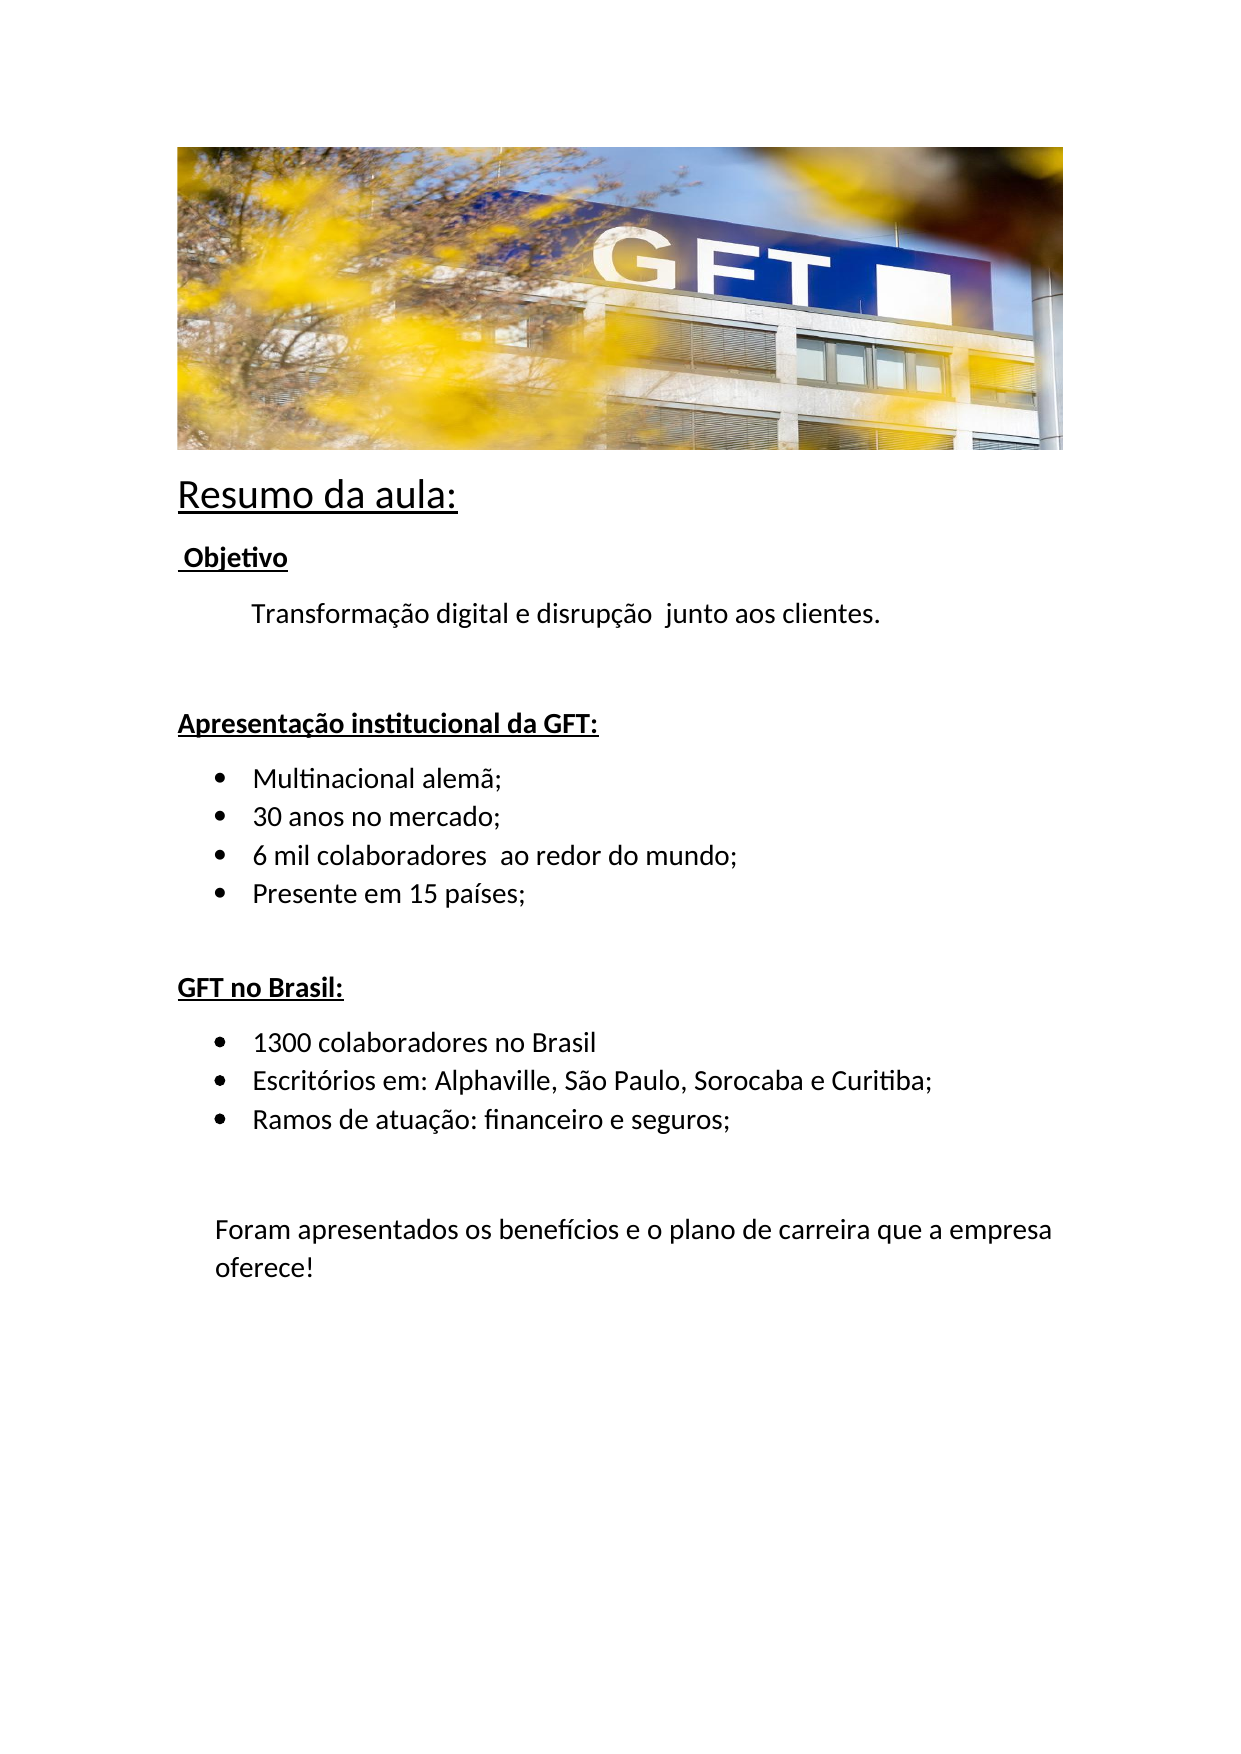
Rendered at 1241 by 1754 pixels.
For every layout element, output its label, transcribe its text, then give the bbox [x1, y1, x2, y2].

text Objetivo [177, 539, 1063, 575]
text Foram apresentados os benefícios e o plano de carreira que a empresa oferece! [215, 1211, 1063, 1285]
list Presente em 15 países; [215, 875, 1063, 911]
text Transformação digital e disrupção junto aos clientes. [177, 595, 1063, 630]
text GFT no Brasil: [177, 969, 1063, 1004]
text Resumo da aula: [177, 468, 1063, 519]
list 6 mil colaboradores ao redor do mundo; [215, 837, 1063, 872]
picture [177, 147, 1063, 450]
text Apresentação institucional da GFT: [177, 705, 1063, 741]
list 1300 colaboradores no Brasil [215, 1024, 1063, 1059]
list Escritórios em: Alphaville, São Paulo, Sorocaba e Curitiba; [215, 1062, 1063, 1098]
list 30 anos no mercado; [215, 798, 1063, 834]
list Ramos de atuação: financeiro e seguros; [215, 1101, 1063, 1136]
list Multinacional alemã; [215, 760, 1063, 796]
